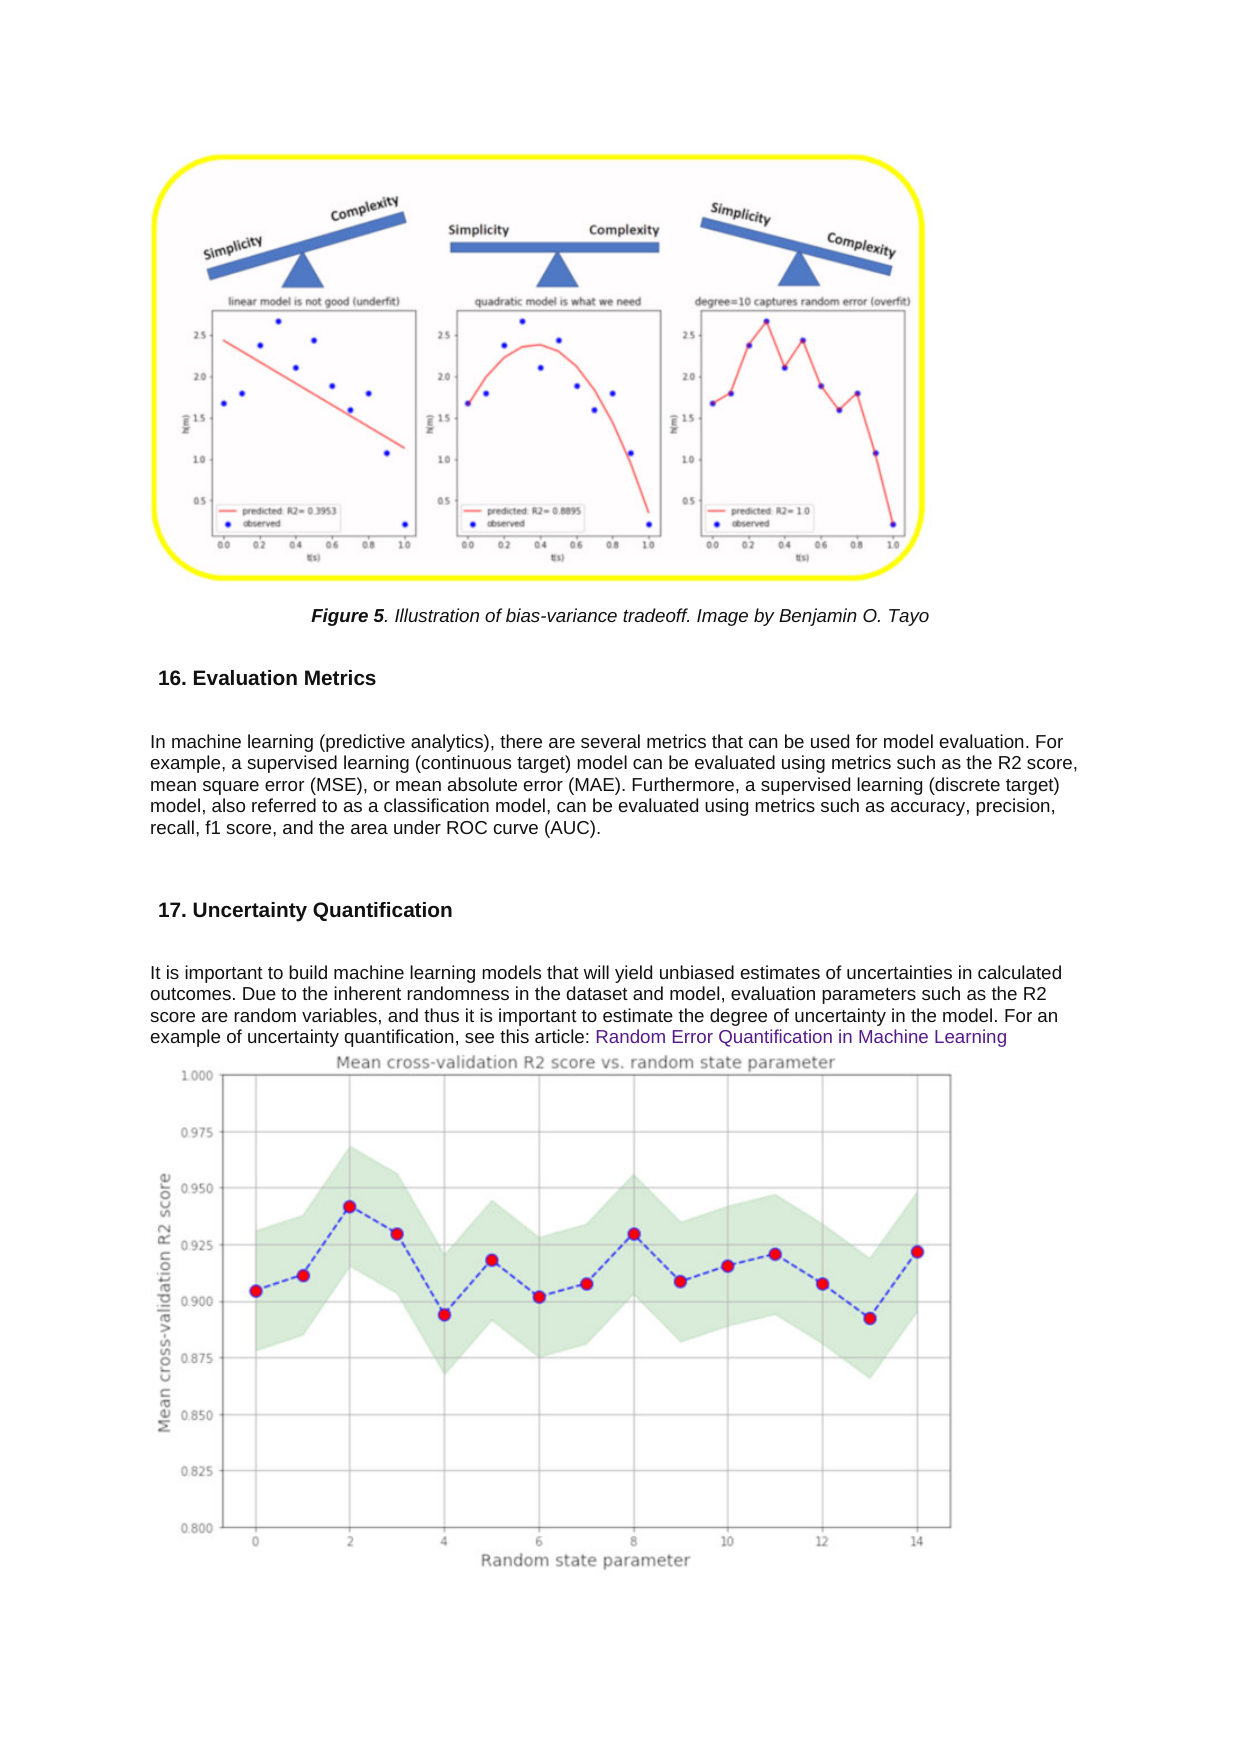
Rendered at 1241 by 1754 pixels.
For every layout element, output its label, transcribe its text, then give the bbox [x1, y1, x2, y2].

text 17. Uncertainty Quantification [158, 897, 1082, 921]
text It is important to build machine learning models that will yield unbiased estimates of uncertainties in calculated outcomes. Due to the inherent randomness in the dataset and model, evaluation parameters such as the R2 score are random variables, and thus it is important to estimate the degree of uncertainty in the model. For an example of uncertainty quantification, see this article: Random Error Quantification in Machine Learning [150, 962, 1090, 1048]
text 16. Evaluation Metrics [158, 666, 1082, 690]
text Figure 5. Illustration of bias-variance tradeoff. Image by Benjamin O. Tayo [150, 604, 1090, 626]
text In machine learning (predictive analytics), there are several metrics that can be used for model evaluation. For example, a supervised learning (continuous target) model can be evaluated using metrics such as the R2 score, mean square error (MSE), or mean absolute error (MAE). Furthermore, a supervised learning (discrete target) model, also referred to as a classification model, can be evaluated using metrics such as accuracy, precision, recall, f1 score, and the area under ROC curve (AUC). [150, 731, 1090, 838]
picture [150, 150, 936, 586]
picture [150, 1047, 962, 1577]
